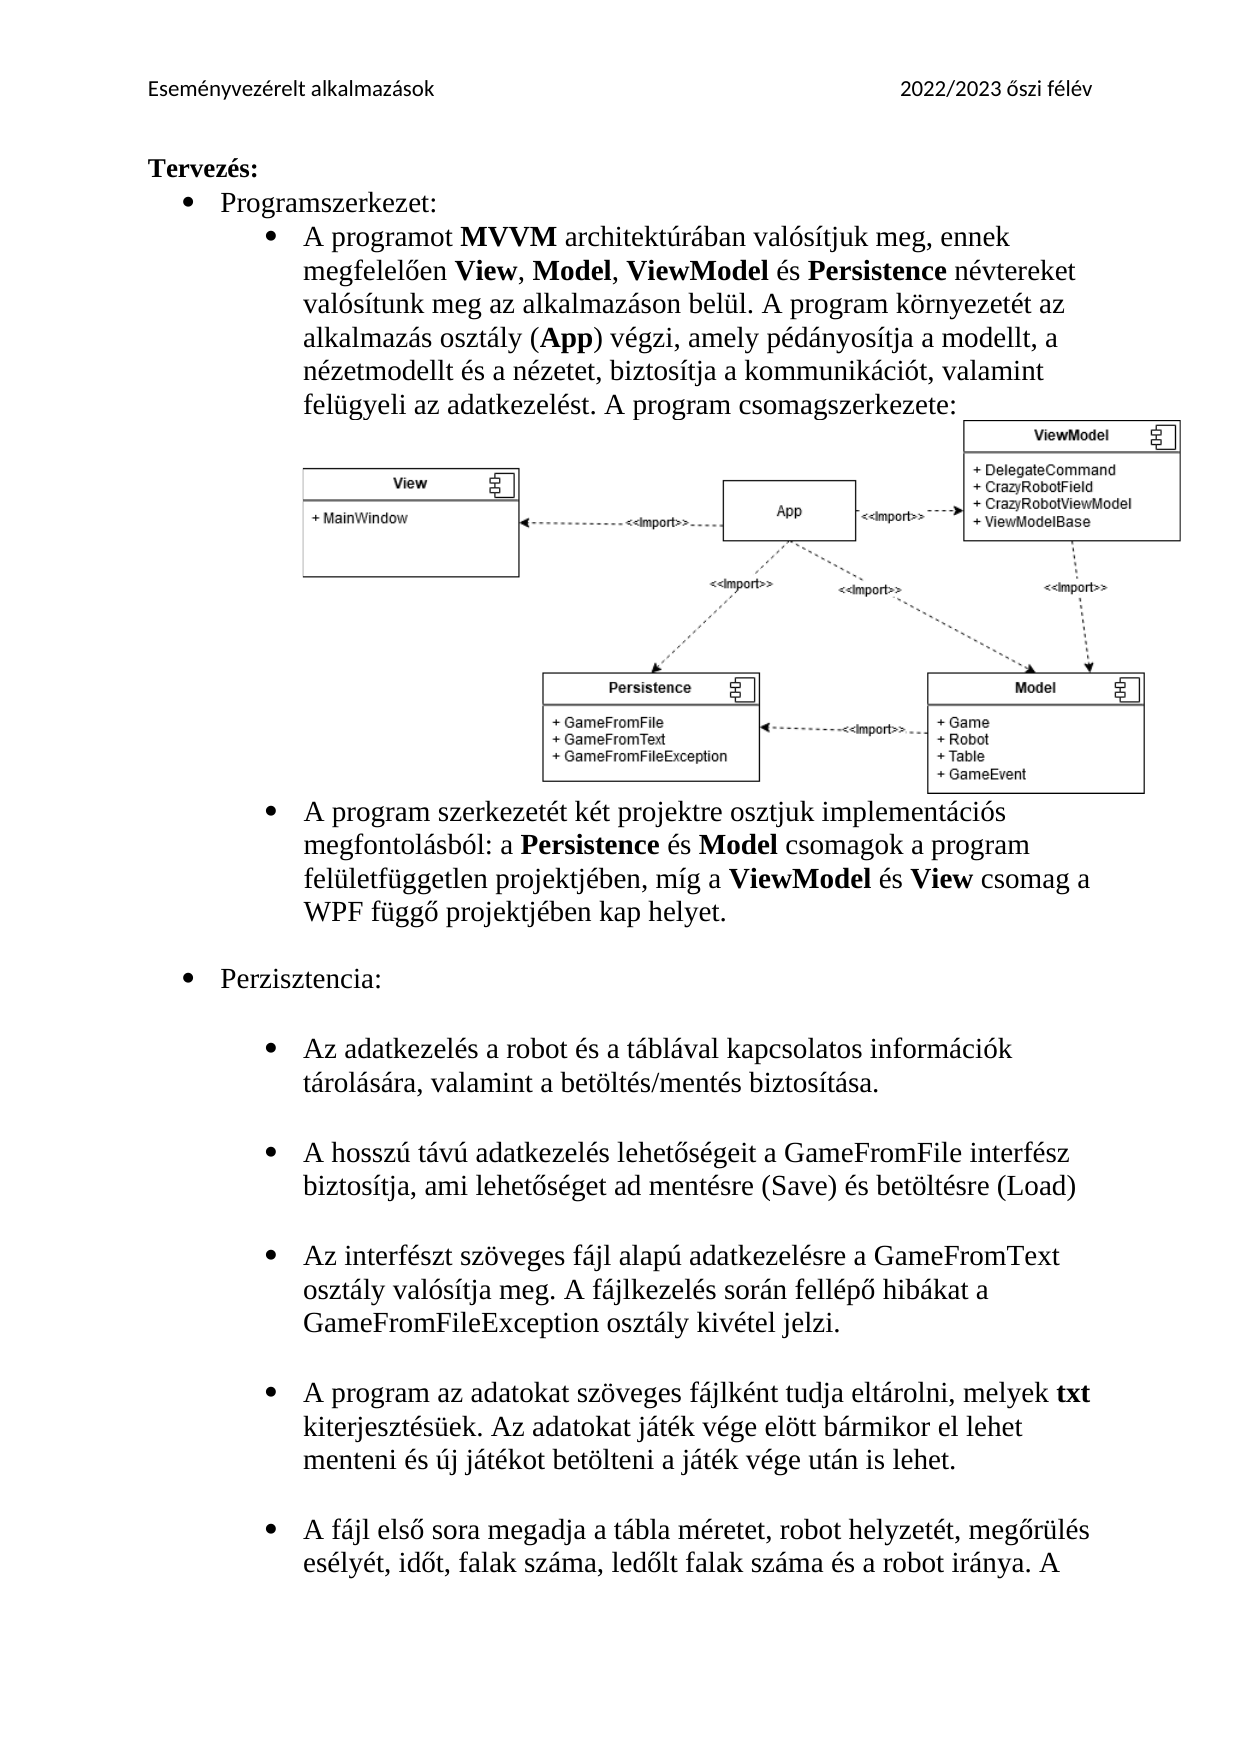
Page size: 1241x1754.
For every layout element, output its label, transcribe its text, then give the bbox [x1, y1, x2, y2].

list A program szerkezetét két projektre osztjuk implementációs megfontolásból: a Persistence és Model csomagok a program felületfüggetlen projektjében, míg a ViewModel és View csomag a WPF függő projektjében kap helyet. [266, 794, 1093, 928]
list Az adatkezelés a robot és a táblával kapcsolatos információk tárolására, valamint a betöltés/mentés biztosítása. [266, 1031, 1093, 1099]
subtitle Tervezés: [148, 152, 1093, 183]
list Az interfészt szöveges fájl alapú adatkezelésre a GameFromText osztály valósítja meg. A fájlkezelés során fellépő hibákat a GameFromFileException osztály kivétel jelzi. [266, 1238, 1093, 1339]
list Programszerkezet: [183, 185, 1093, 219]
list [266, 1512, 1093, 1579]
list A program az adatokat szöveges fájlként tudja eltárolni, melyek txt kiterjesztésüek. Az adatokat játék vége elött bármikor el lehet menteni és új játékot betölteni a játék vége után is lehet. [266, 1375, 1093, 1476]
picture [302, 420, 1181, 794]
list A hosszú távú adatkezelés lehetőségeit a GameFromFile interfész biztosítja, ami lehetőséget ad mentésre (Save) és betöltésre (Load) [266, 1135, 1093, 1202]
list Perzisztencia: [183, 962, 1093, 995]
list A programot MVVM architektúrában valósítjuk meg, ennek megfelelően View, Model, ViewModel és Persistence névtereket valósítunk meg az alkalmazáson belül. A program környezetét az alkalmazás osztály (App) végzi, amely pédányosítja a modellt, a nézetmodellt és a nézetet, biztosítja a kommunikációt, valamint felügyeli az adatkezelést. A program csomagszerkezete: [266, 219, 1093, 420]
